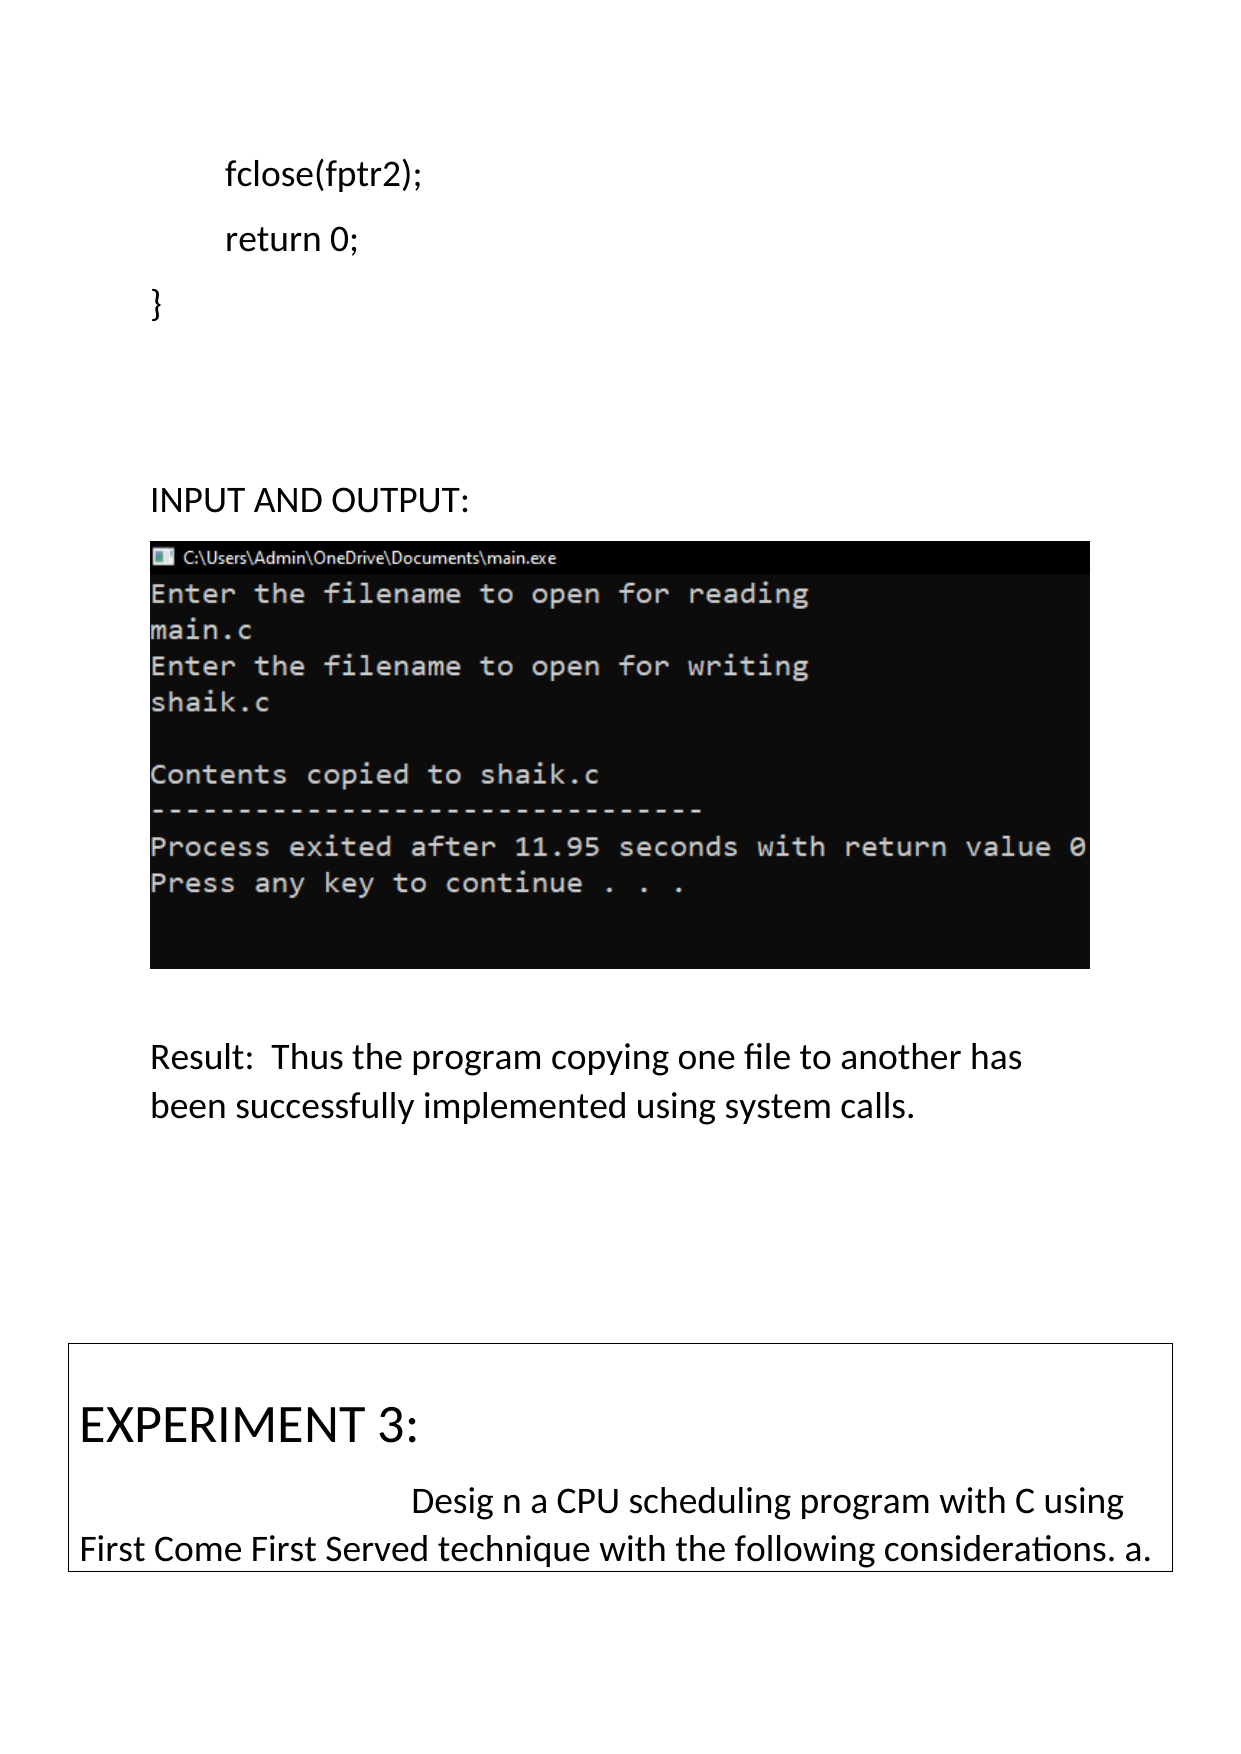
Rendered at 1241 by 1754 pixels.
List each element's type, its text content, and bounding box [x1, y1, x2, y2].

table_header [69, 1344, 1172, 1571]
text fclose(fptr2); [150, 150, 1090, 196]
text Result: Thus the program copying one file to another has been successfully implemented using system calls. [150, 1033, 1090, 1128]
text return 0; [150, 215, 1090, 261]
text INPUT AND OUTPUT: [150, 476, 1090, 522]
text } [150, 280, 1090, 326]
picture [150, 541, 1090, 969]
